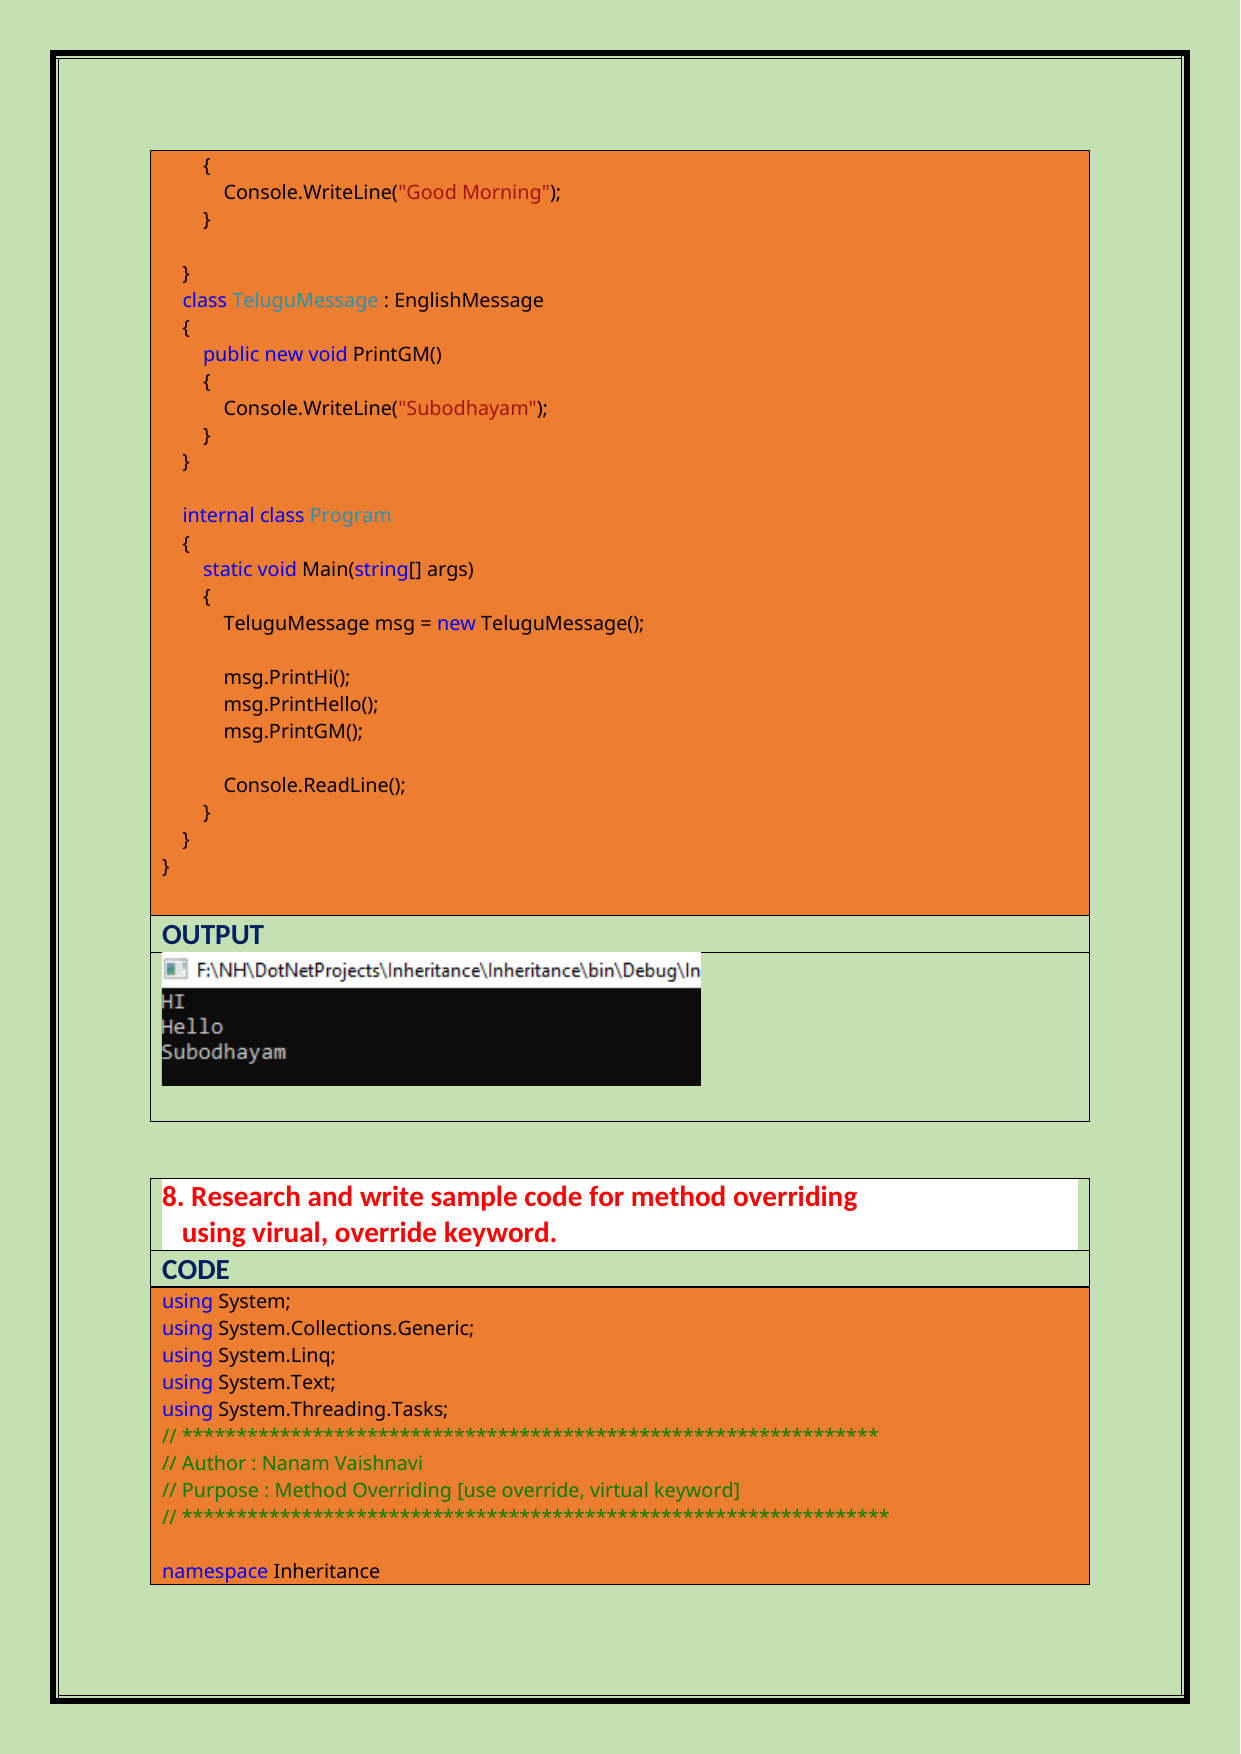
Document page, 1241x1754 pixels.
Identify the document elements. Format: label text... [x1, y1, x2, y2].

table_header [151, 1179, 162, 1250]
picture [161, 952, 701, 1086]
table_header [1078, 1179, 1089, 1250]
table_cell CODE [151, 1251, 1089, 1286]
table_cell [151, 953, 1089, 1121]
table_cell OUTPUT [151, 916, 1089, 952]
